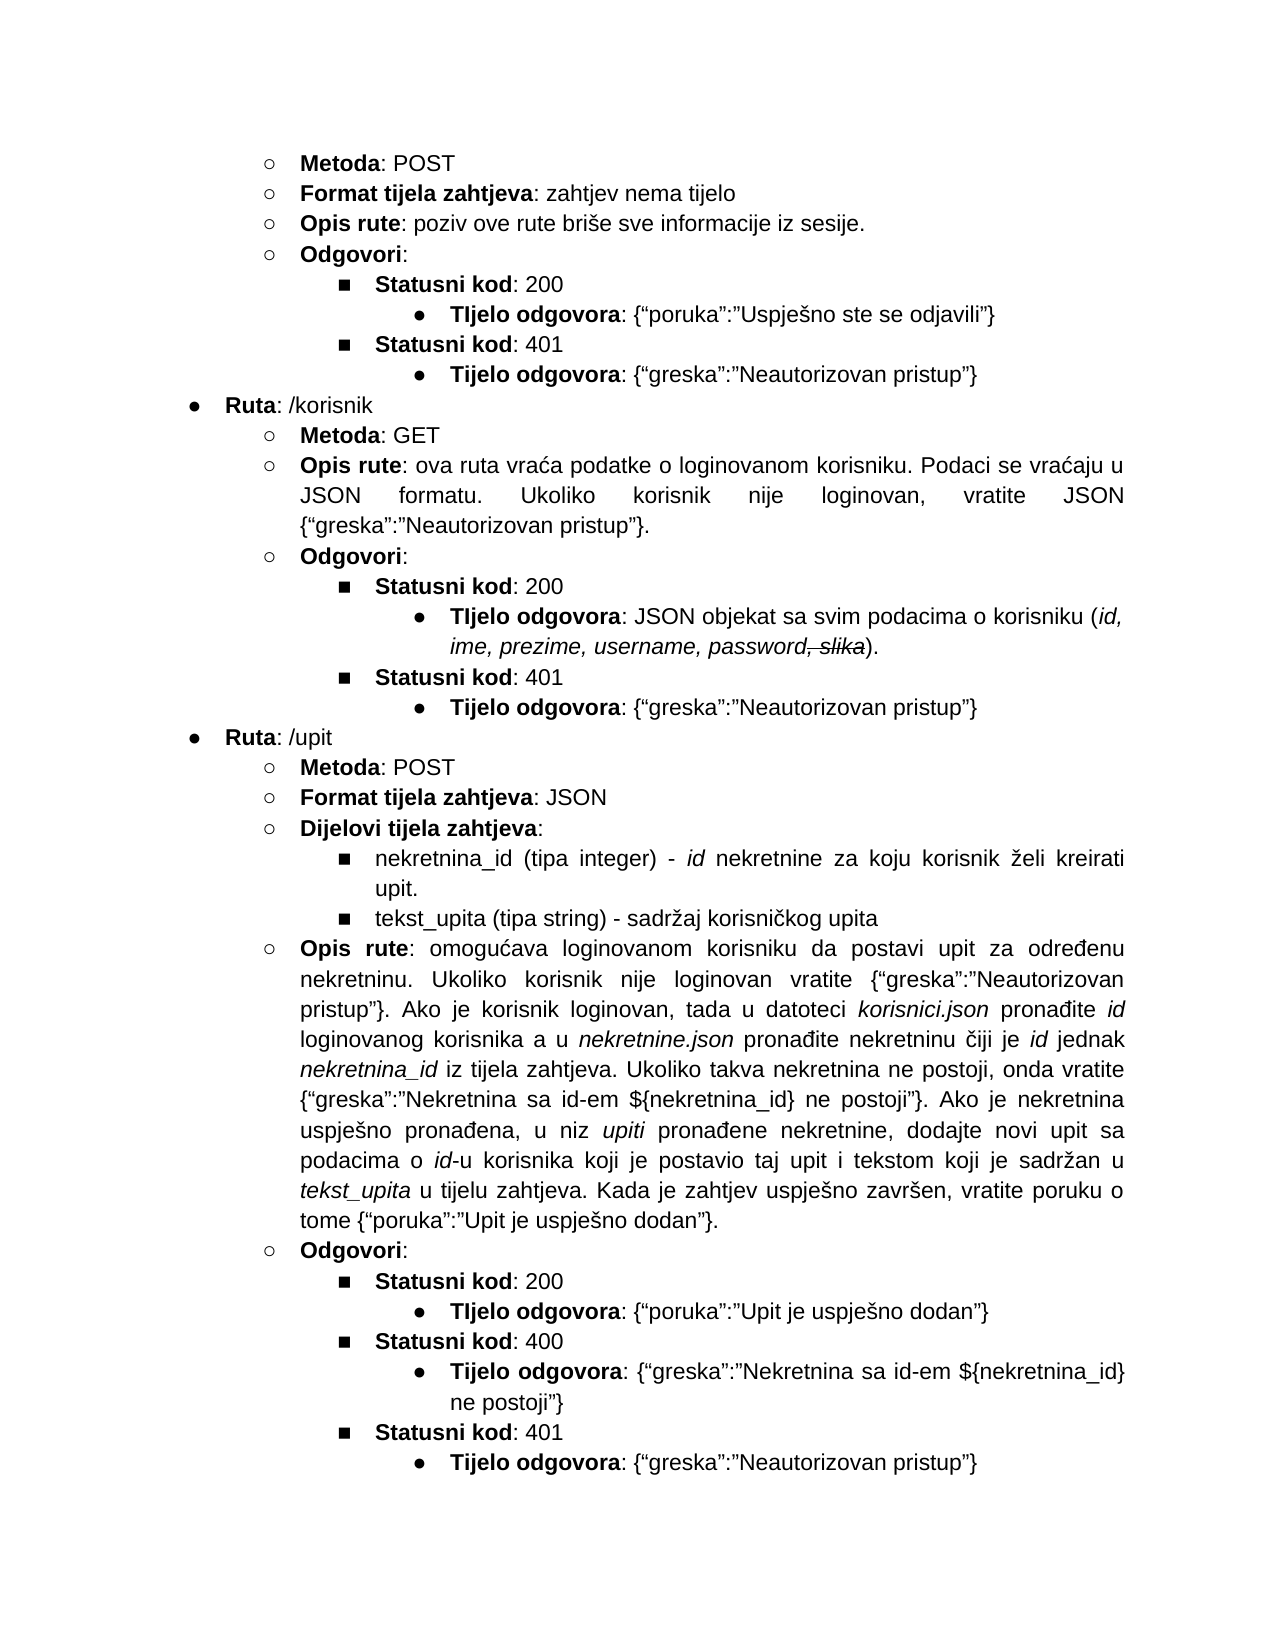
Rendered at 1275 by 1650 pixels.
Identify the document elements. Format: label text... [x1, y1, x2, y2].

list tekst_upita (tipa string) - sadržaj korisničkog upita [337, 905, 1125, 932]
list Format tijela zahtjeva: zahtjev nema tijelo [262, 180, 1125, 207]
list Statusni kod: 200 [337, 271, 1125, 297]
list TIjelo odgovora: {“poruka”:”Upit je uspješno dodan”} [412, 1298, 1125, 1324]
list Ruta: /korisnik [187, 392, 1125, 418]
list Odgovori: [262, 241, 1125, 267]
list Statusni kod: 401 [337, 663, 1125, 690]
list Statusni kod: 400 [337, 1328, 1125, 1354]
list Odgovori: [262, 543, 1125, 569]
list Statusni kod: 200 [337, 573, 1125, 599]
list Statusni kod: 200 [337, 1268, 1125, 1294]
list Odgovori: [262, 1237, 1125, 1264]
list Dijelovi tijela zahtjeva: [262, 814, 1125, 841]
list Opis rute: poziv ove rute briše sve informacije iz sesije. [262, 210, 1125, 237]
list Opis rute: omogućava loginovanom korisniku da postavi upit za određenu nekretninu. Ukoliko korisnik nije loginovan vratite {“greska”:”Neautorizovan pristup”}. Ako je korisnik loginovan, tada u datoteci korisnici.json pronađite id loginovanog korisnika a u nekretnine.json pronađite nekretninu čiji je id jednak nekretnina_id iz tijela zahtjeva. Ukoliko takva nekretnina ne postoji, onda vratite {“greska”:”Nekretnina sa id-em ${nekretnina_id} ne postoji”}. Ako je nekretnina uspješno pronađena, u niz upiti pronađene nekretnine, dodajte novi upit sa podacima o id-u korisnika koji je postavio taj upit i tekstom koji je sadržan u tekst_upita u tijelu zahtjeva. Kada je zahtjev uspješno završen, vratite poruku o tome {“poruka”:”Upit je uspješno dodan”}. [262, 935, 1125, 1234]
list Statusni kod: 401 [337, 331, 1125, 358]
list TIjelo odgovora: JSON objekat sa svim podacima o korisniku (id, ime, prezime, username, password, slika). [412, 603, 1125, 660]
list Opis rute: ova ruta vraća podatke o loginovanom korisniku. Podaci se vraćaju u JSON formatu. Ukoliko korisnik nije loginovan, vratite JSON {“greska”:”Neautorizovan pristup”}. [262, 452, 1125, 539]
list Tijelo odgovora: {“greska”:”Nekretnina sa id-em ${nekretnina_id} ne postoji”} [412, 1358, 1125, 1415]
list Tijelo odgovora: {“greska”:”Neautorizovan pristup”} [412, 1449, 1125, 1475]
list nekretnina_id (tipa integer) - id nekretnine za koju korisnik želi kreirati upit. [337, 845, 1125, 901]
list Metoda: POST [262, 754, 1125, 781]
list TIjelo odgovora: {“poruka”:”Uspješno ste se odjavili”} [412, 301, 1125, 327]
list Tijelo odgovora: {“greska”:”Neautorizovan pristup”} [412, 361, 1125, 388]
list Ruta: /upit [187, 724, 1125, 750]
list Statusni kod: 401 [337, 1419, 1125, 1445]
list Format tijela zahtjeva: JSON [262, 784, 1125, 811]
list Tijelo odgovora: {“greska”:”Neautorizovan pristup”} [412, 694, 1125, 720]
list Metoda: GET [262, 422, 1125, 448]
list Metoda: POST [262, 150, 1125, 176]
